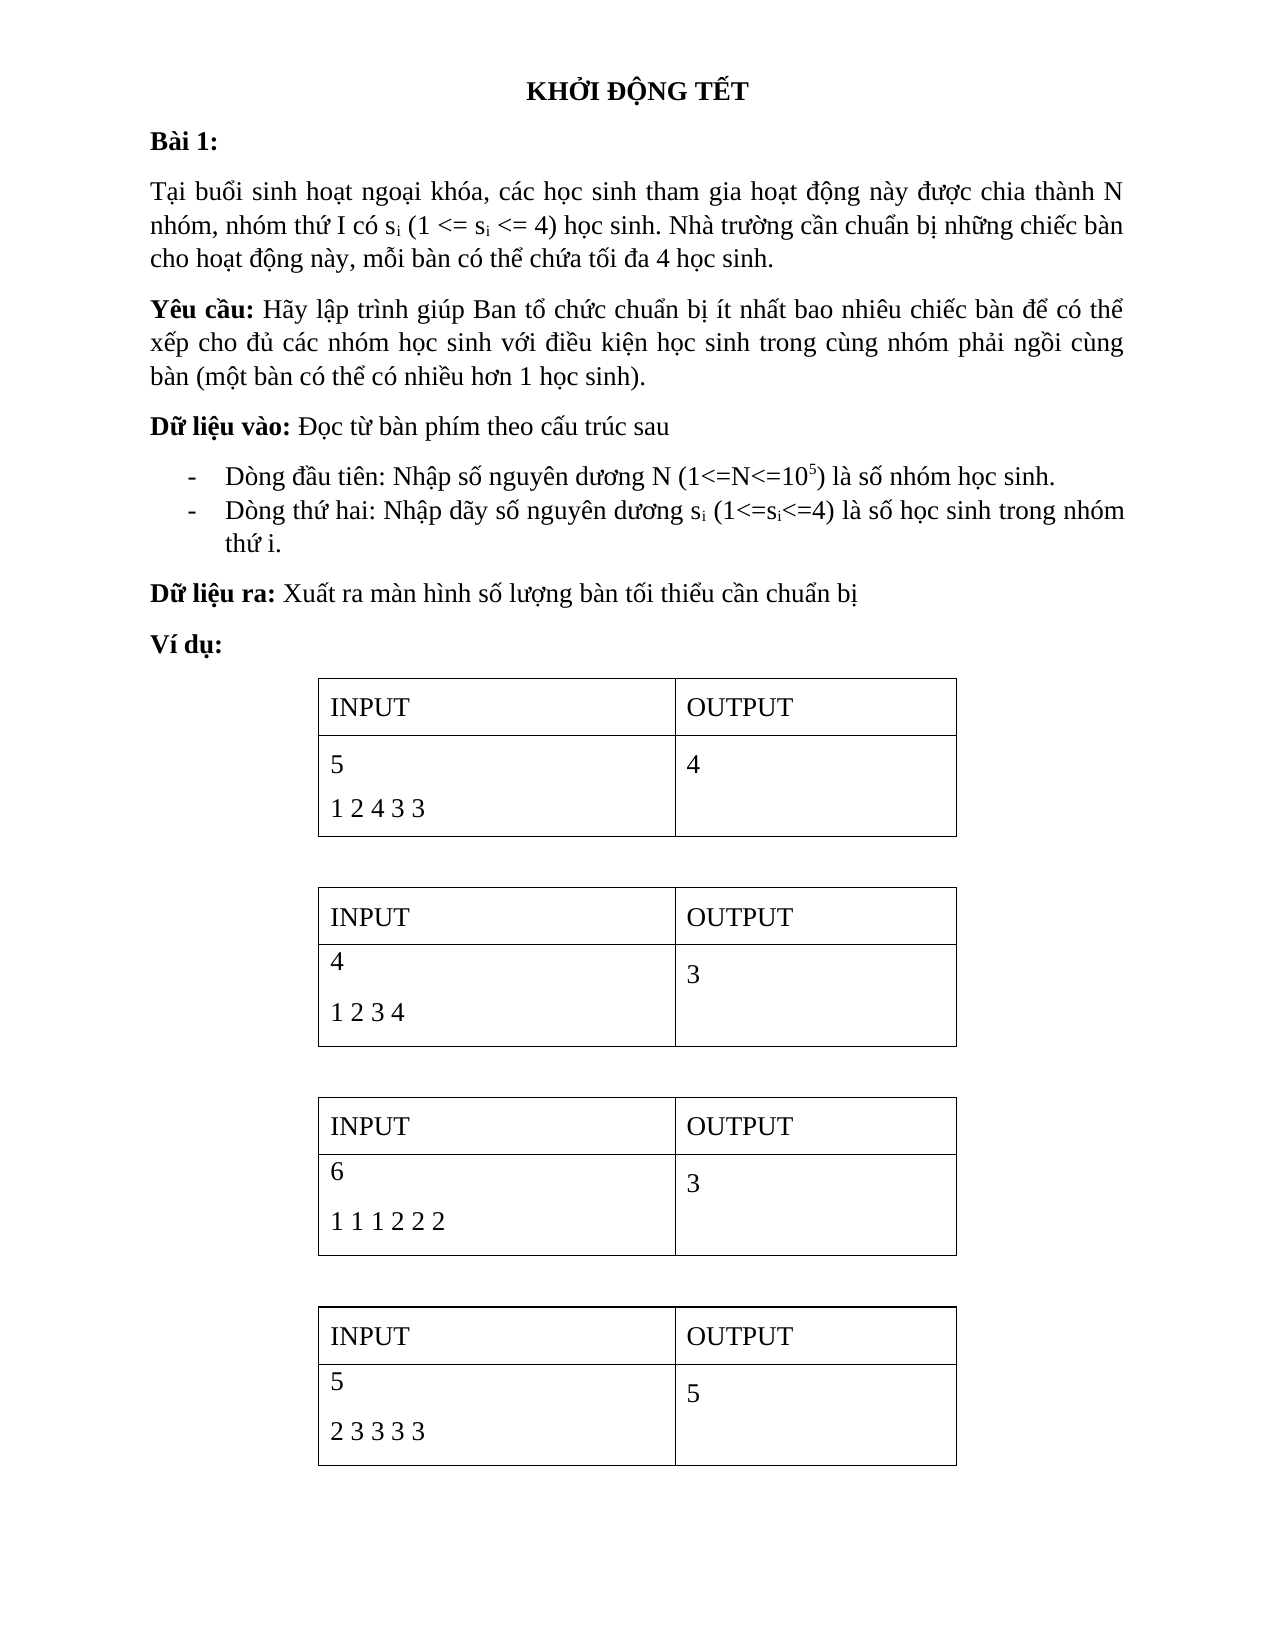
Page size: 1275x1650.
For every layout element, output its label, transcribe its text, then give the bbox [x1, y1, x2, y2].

list Dòng thứ hai: Nhập dãy số nguyên dương si (1<=si<=4) là số học sinh trong nhóm thứ i. [187, 494, 1125, 558]
text Tại buổi sinh hoạt ngoại khóa, các học sinh tham gia hoạt động này được chia thành N nhóm, nhóm thứ I có si (1 <= si <= 4) học sinh. Nhà trường cần chuẩn bị những chiếc bàn cho hoạt động này, mỗi bàn có thể chứa tối đa 4 học sinh. [150, 175, 1125, 274]
table_cell 4 1 2 3 4 [319, 945, 675, 1046]
table_cell 6 1 1 1 2 2 2 [319, 1155, 675, 1255]
table_cell 3 [676, 945, 956, 1046]
table_cell 5 1 2 4 3 3 [319, 736, 675, 836]
table_header OUTPUT [676, 1098, 956, 1154]
text Bài 1: [150, 125, 1125, 156]
table_cell 3 [676, 1155, 956, 1255]
text KHỞI ĐỘNG TẾT [150, 75, 1125, 106]
table_header INPUT [319, 1098, 675, 1154]
table_cell 4 [676, 736, 956, 836]
table_header OUTPUT [676, 1308, 956, 1363]
table_cell 5 2 3 3 3 3 [319, 1365, 675, 1465]
table_cell 5 [676, 1365, 956, 1465]
table_header OUTPUT [676, 679, 956, 735]
text Yêu cầu: Hãy lập trình giúp Ban tổ chức chuẩn bị ít nhất bao nhiêu chiếc bàn để có thể xếp cho đủ các nhóm học sinh với điều kiện học sinh trong cùng nhóm phải ngồi cùng bàn (một bàn có thể có nhiều hơn 1 học sinh). [150, 293, 1125, 391]
table_header INPUT [319, 888, 675, 944]
table_header OUTPUT [676, 888, 956, 944]
text Dữ liệu ra: Xuất ra màn hình số lượng bàn tối thiểu cần chuẩn bị [150, 577, 1125, 609]
text Dữ liệu vào: Đọc từ bàn phím theo cấu trúc sau [150, 410, 1125, 441]
text Ví dụ: [150, 628, 1125, 659]
table_header INPUT [319, 679, 675, 735]
table_header INPUT [319, 1308, 675, 1363]
list Dòng đầu tiên: Nhập số nguyên dương N (1<=N<=105) là số nhóm học sinh. [187, 460, 1125, 491]
